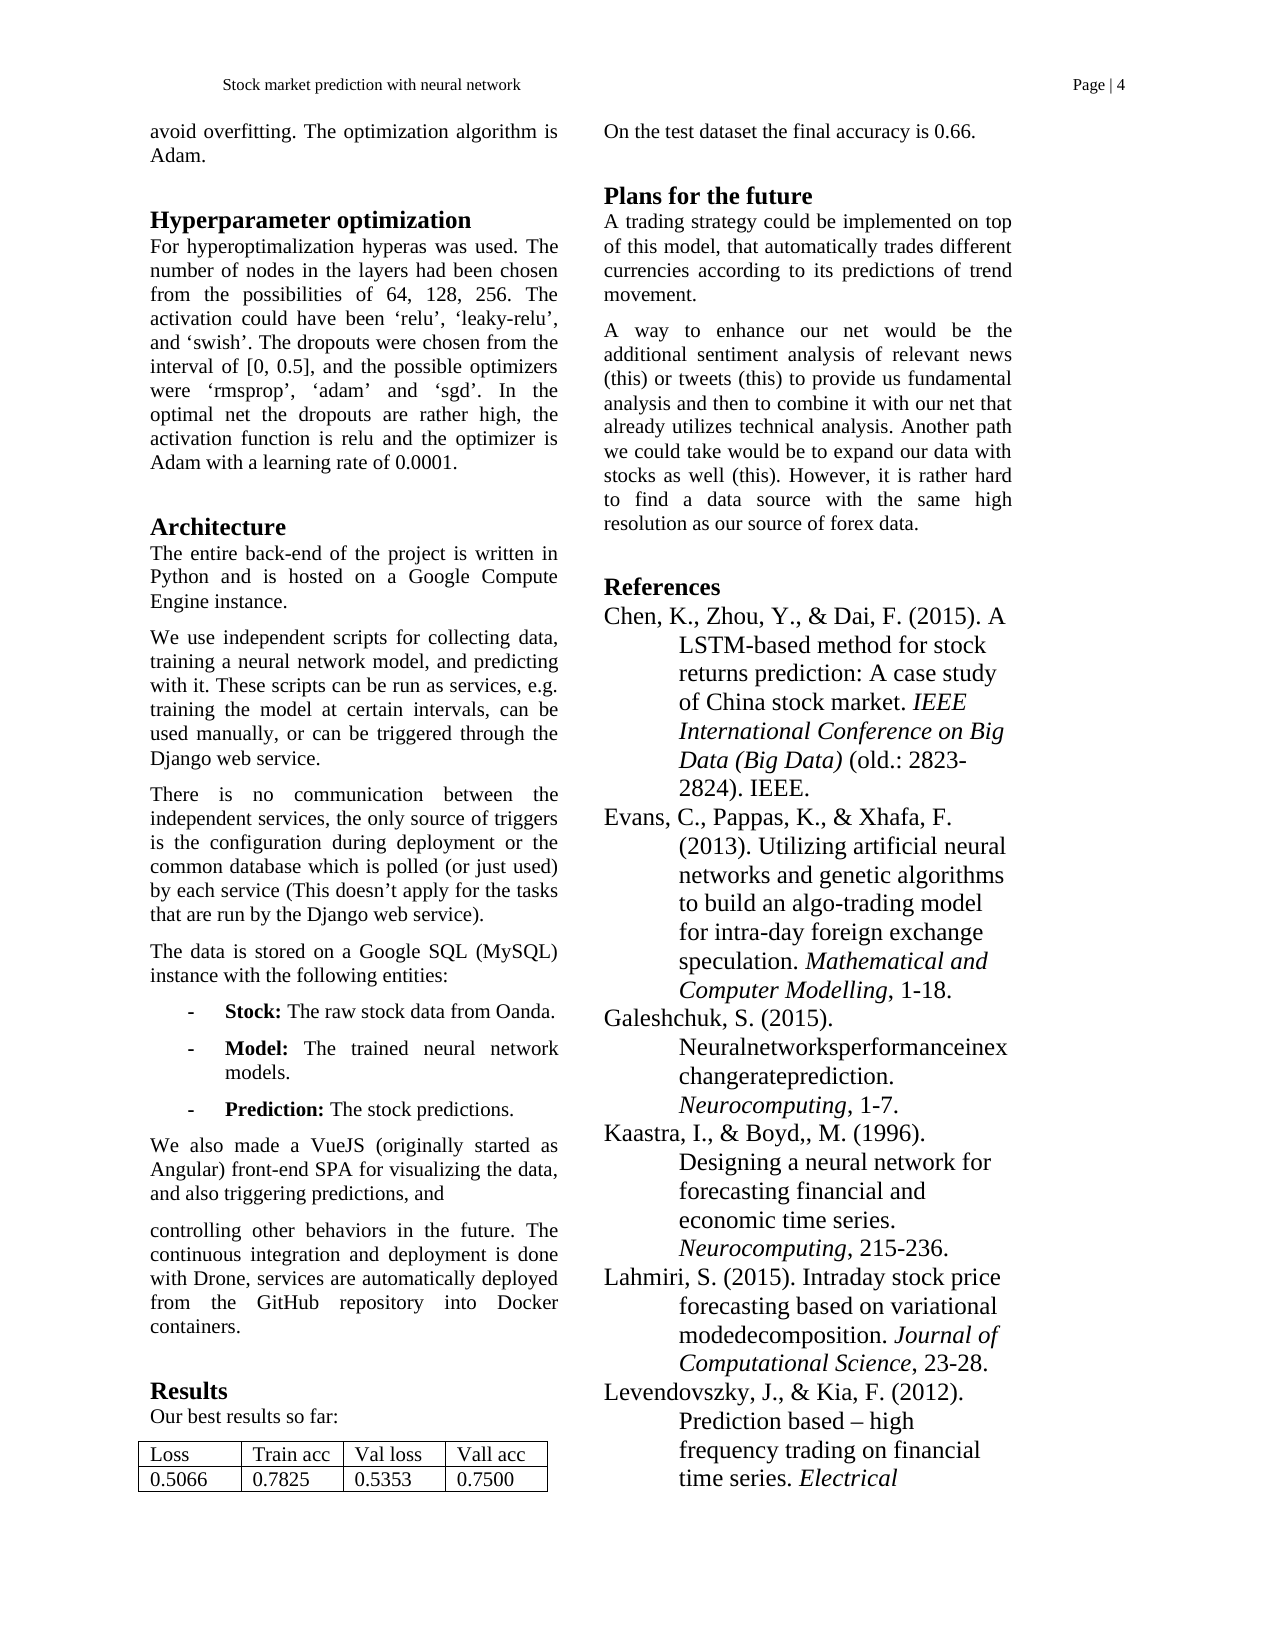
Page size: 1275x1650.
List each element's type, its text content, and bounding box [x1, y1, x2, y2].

text We use independent scripts for collecting data, training a neural network model, and predicting with it. These scripts can be run as services, e.g. training the model at certain intervals, can be used manually, or can be triggered through the Django web service. [150, 625, 559, 769]
text A trading strategy could be implemented on top of this model, that automatically trades different currencies according to its predictions of trend movement. [604, 209, 1012, 306]
table_cell 0.5066 [139, 1467, 241, 1491]
table_cell 0.5353 [344, 1467, 445, 1491]
text Our best results so far: [150, 1404, 559, 1428]
subtitle Results [150, 1376, 559, 1404]
text For hyperoptimalization hyperas was used. The number of nodes in the layers had been chosen from the possibilities of 64, 128, 256. The activation could have been ‘relu’, ‘leaky-relu’, and ‘swish’. The dropouts were chosen from the interval of [0, 0.5], and the possible optimizers were ‘rmsprop’, ‘adam’ and ‘sgd’. In the optimal net the dropouts are rather high, the activation function is relu and the optimizer is Adam with a learning rate of 0.0001. [150, 233, 559, 474]
text There is no communication between the independent services, the only source of triggers is the configuration during deployment or the common database which is polled (or just used) by each service (This doesn’t apply for the tasks that are run by the Django web service). [150, 782, 559, 926]
subtitle Architecture [150, 512, 559, 540]
text On the test dataset the final accuracy is 0.66. [604, 119, 1012, 143]
table_cell 0.7500 [446, 1467, 547, 1491]
table_header Loss [139, 1442, 241, 1466]
text Galeshchuk, S. (2015). Neuralnetworksperformanceinexchangerateprediction. Neurocomputing, 1-7. [604, 1003, 1012, 1118]
text The entire back-end of the project is written in Python and is hosted on a Google Compute Engine instance. [150, 540, 559, 613]
table_cell 0.7825 [242, 1467, 343, 1491]
list Stock: The raw stock data from Oanda. [187, 999, 559, 1023]
table_header Val loss [344, 1442, 445, 1466]
table_header Train acc [242, 1442, 343, 1466]
text We also made a VueJS (originally started as Angular) front-end SPA for visualizing the data, and also triggering predictions, and [150, 1133, 559, 1205]
text Lahmiri, S. (2015). Intraday stock price forecasting based on variational modedecomposition. Journal of Computational Science, 23-28. [604, 1262, 1012, 1377]
subtitle Plans for the future [604, 181, 1012, 209]
text Kaastra, I., & Boyd,, M. (1996). Designing a neural network for forecasting financial and economic time series. Neurocomputing, 215-236. [604, 1118, 1012, 1262]
list Prediction: The stock predictions. [187, 1097, 559, 1121]
table_header Vall acc [446, 1442, 547, 1466]
list Model: The trained neural network models. [187, 1036, 559, 1084]
subtitle References [604, 572, 1012, 601]
text controlling other behaviors in the future. The continuous integration and deployment is done with Drone, services are automatically deployed from the GitHub repository into Docker containers. [150, 1218, 559, 1338]
text Evans, C., Pappas, K., & Xhafa, F. (2013). Utilizing artificial neural networks and genetic algorithms to build an algo-trading model for intra-day foreign exchange speculation. Mathematical and Computer Modelling, 1-18. [604, 802, 1012, 1003]
text A way to enhance our net would be the additional sentiment analysis of relevant news (this) or tweets (this) to provide us fundamental analysis and then to combine it with our net that already utilizes technical analysis. Another path we could take would be to expand our data with stocks as well (this). However, it is rather hard to find a data source with the same high resolution as our source of forex data. [604, 318, 1012, 535]
text Chen, K., Zhou, Y., & Dai, F. (2015). A LSTM-based method for stock returns prediction: A case study of China stock market. IEEE International Conference on Big Data (Big Data) (old.: 2823-2824). IEEE. [604, 601, 1012, 802]
text The data is stored on a Google SQL (MySQL) instance with the following entities: [150, 939, 559, 987]
subtitle Hyperparameter optimization [150, 205, 559, 233]
